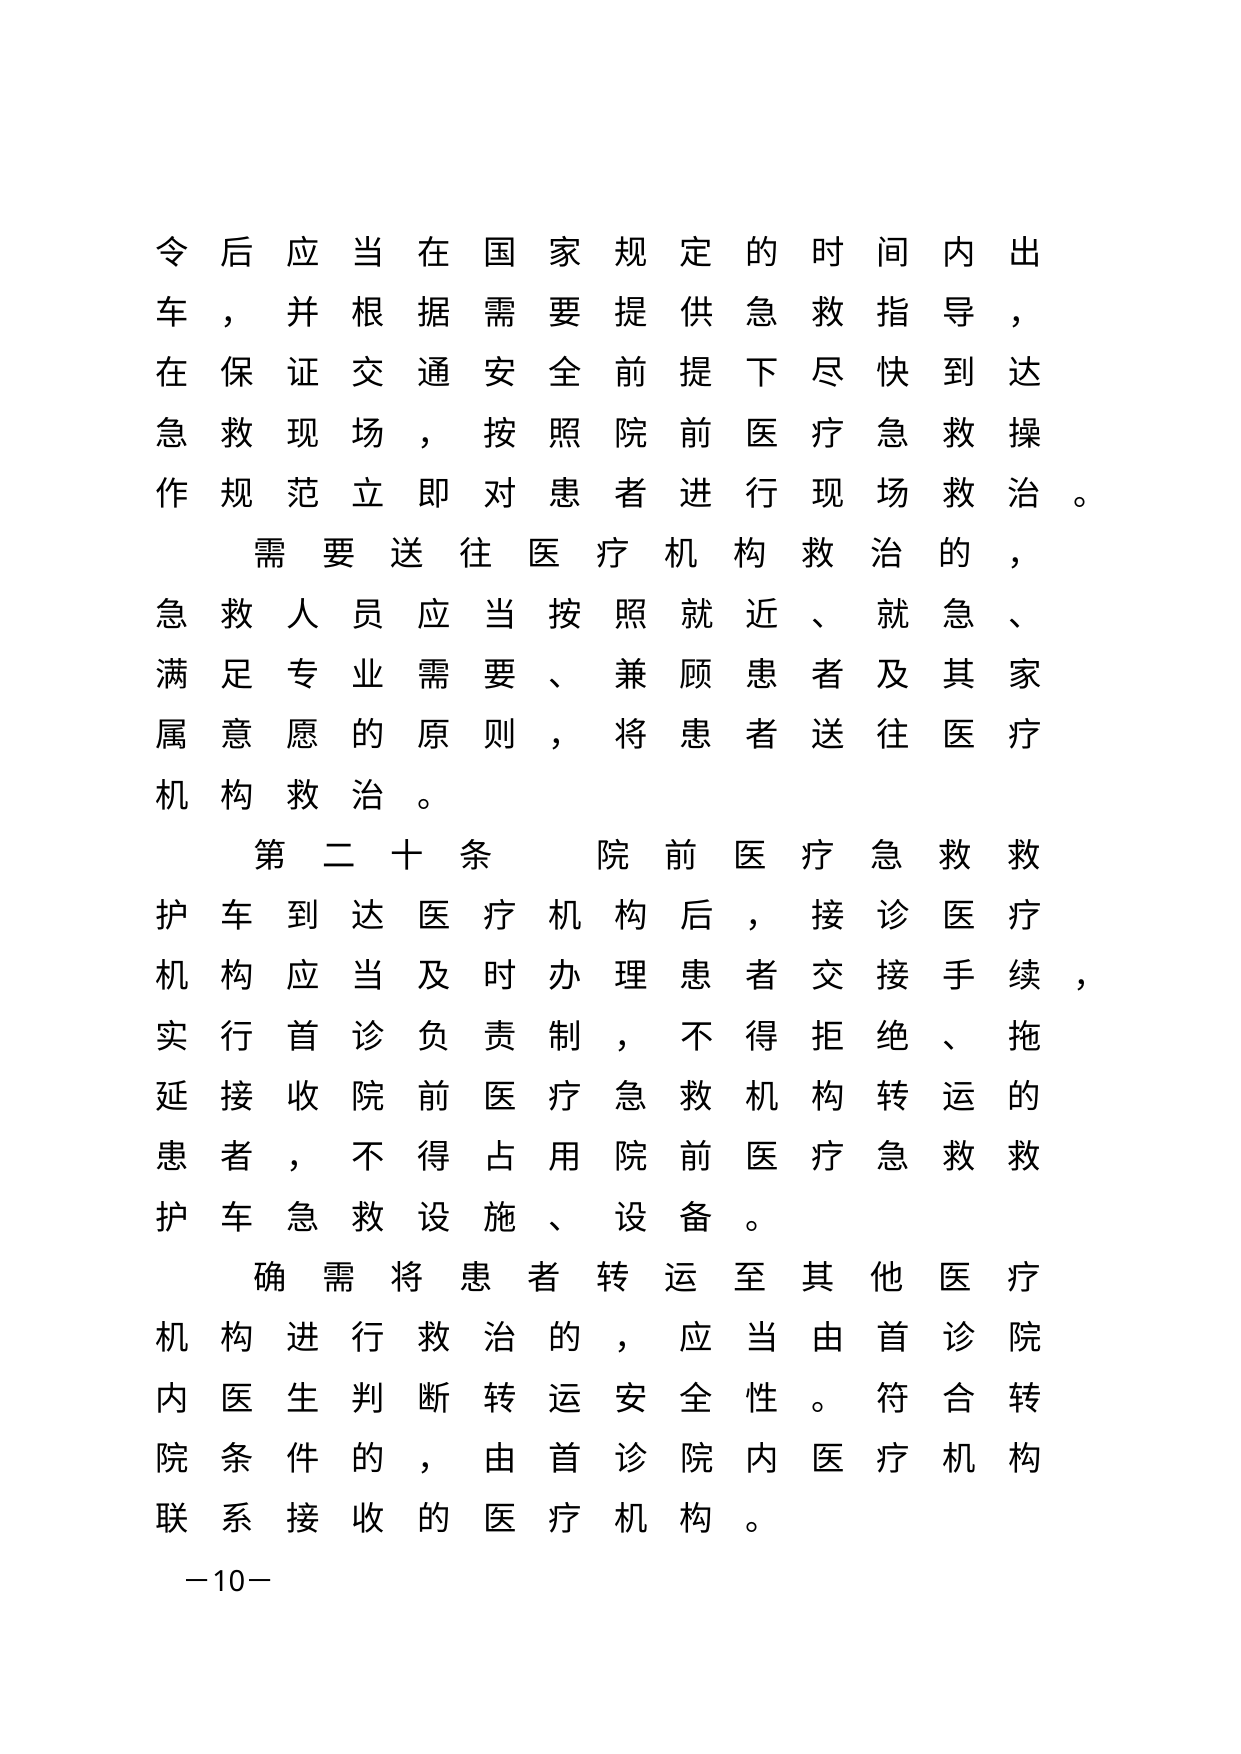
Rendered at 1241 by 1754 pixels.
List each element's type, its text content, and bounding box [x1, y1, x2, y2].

text 第二十条 院前医疗急救救护车到达医疗机构后，接诊医疗机构应当及时办理患者交接手续，实行首诊负责制，不得拒绝、拖延接收院前医疗急救机构转运的患者，不得占用院前医疗急救救护车急救设施、设备。 [155, 823, 1073, 1245]
text 确需将患者转运至其他医疗机构进行救治的，应当由首诊院内医生判断转运安全性。符合转院条件的，由首诊院内医疗机构联系接收的医疗机构。 [155, 1245, 1073, 1546]
text 第十九条 院前医疗急救机构急救人员接到急救中心调度指令后应当在国家规定的时间内出车，并根据需要提供急救指导，在保证交通安全前提下尽快到达急救现场，按照院前医疗急救操作规范立即对患者进行现场救治。 [155, 219, 1073, 521]
text 需要送往医疗机构救治的，急救人员应当按照就近、就急、满足专业需要、兼顾患者及其家属意愿的原则，将患者送往医疗机构救治。 [155, 521, 1073, 823]
